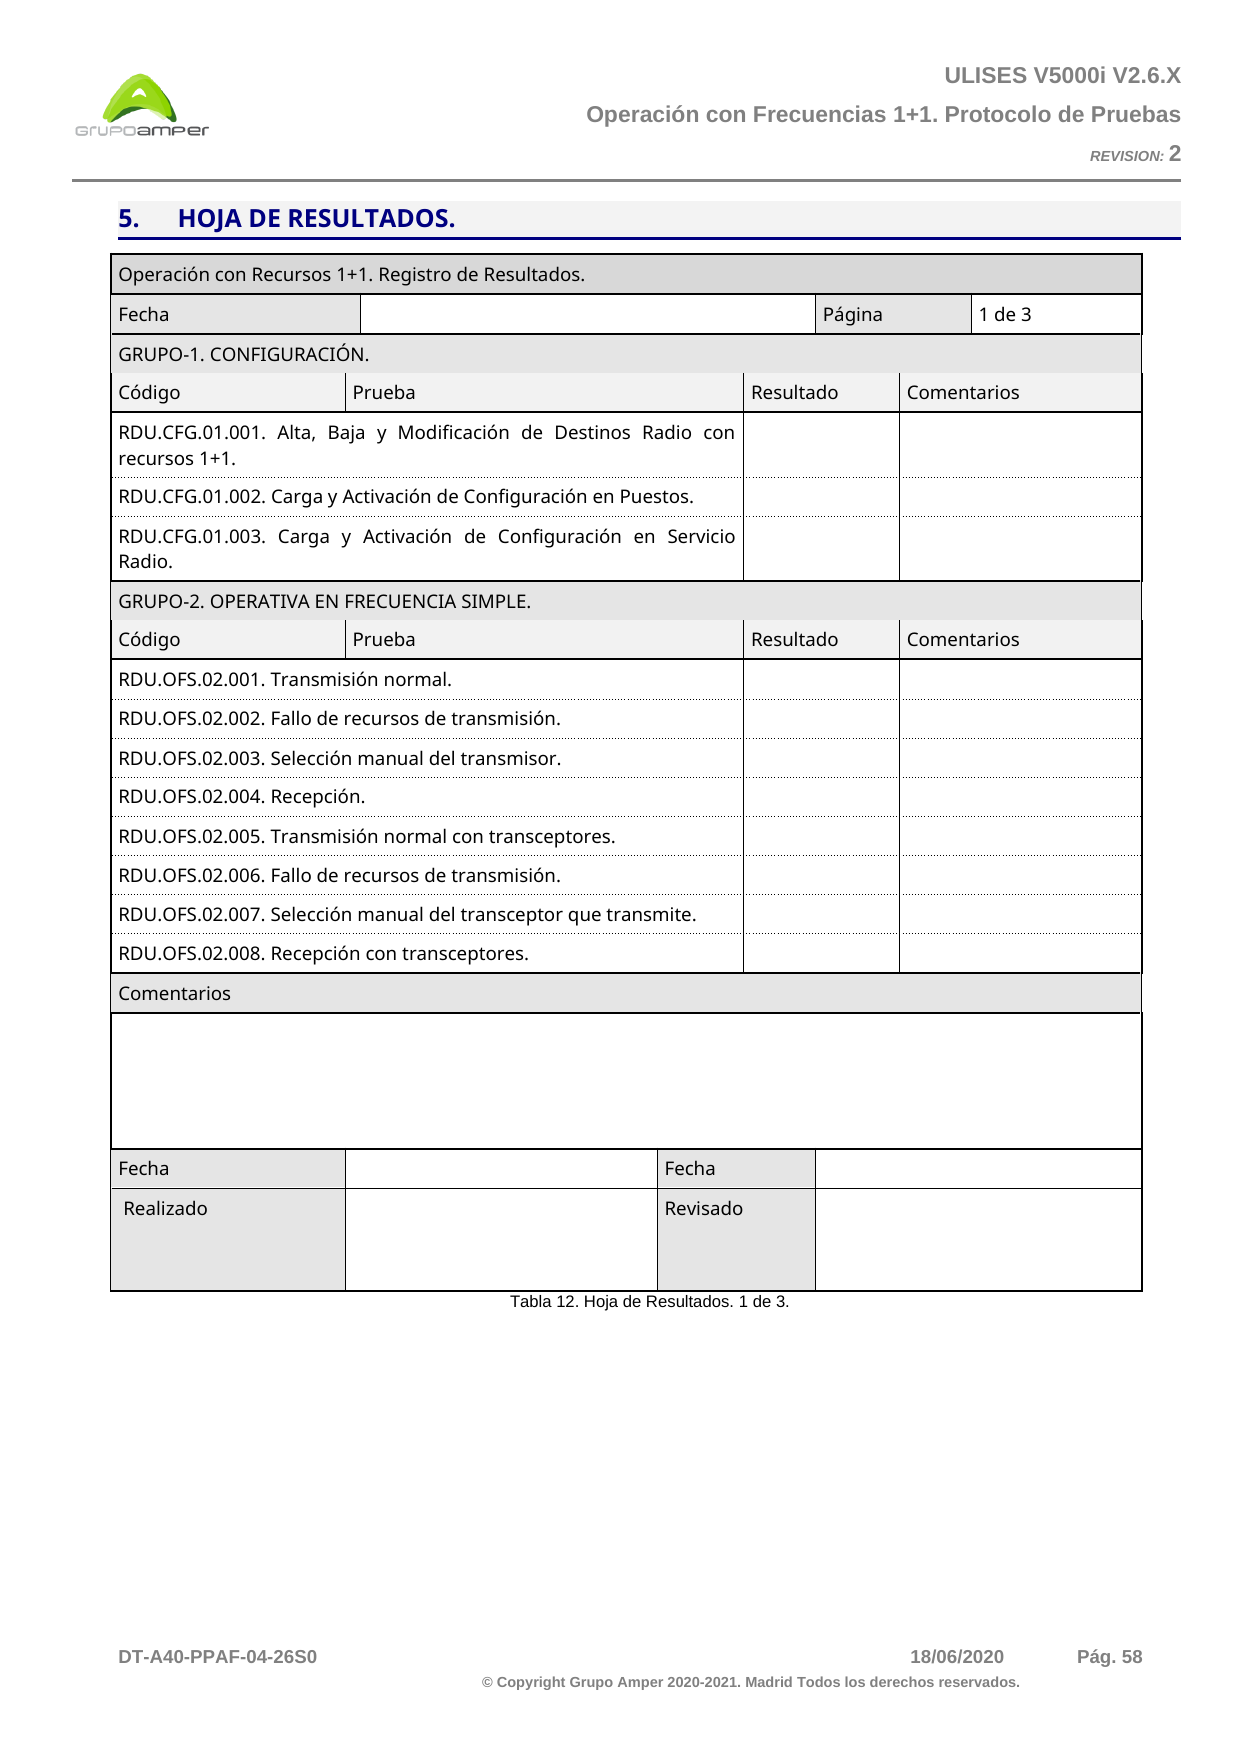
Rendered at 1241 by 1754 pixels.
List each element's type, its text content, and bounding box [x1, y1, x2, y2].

table_cell [900, 660, 1141, 698]
table_cell [900, 933, 1141, 972]
table_cell [900, 413, 1141, 477]
table_cell [744, 894, 899, 933]
table_cell [900, 816, 1141, 855]
table_cell Código [112, 373, 345, 411]
text Tabla 12. Hoja de Resultados. 1 de 3. [118, 1292, 1181, 1311]
table_cell Comentarios [900, 620, 1141, 658]
table_cell [744, 933, 899, 972]
table_cell Realizado [111, 1188, 345, 1290]
table_cell GRUPO-2. OPERATIVA EN FRECUENCIA SIMPLE. [111, 580, 1141, 620]
table_cell [900, 894, 1141, 933]
table_cell [744, 660, 899, 698]
table_cell Prueba [346, 620, 743, 658]
table_cell [816, 1150, 1141, 1187]
table_cell RDU.OFS.02.006. Fallo de recursos de transmisión. [112, 855, 743, 894]
table_cell Página [816, 295, 971, 333]
table_cell Comentarios [111, 972, 1141, 1012]
table_cell Resultado [744, 373, 899, 411]
table_cell RDU.OFS.02.007. Selección manual del transceptor que transmite. [112, 894, 743, 933]
table_cell RDU.CFG.01.001. Alta, Baja y Modificación de Destinos Radio con recursos 1+1. [112, 413, 743, 477]
table_cell RDU.OFS.02.005. Transmisión normal con transceptores. [112, 816, 743, 855]
table_cell Código [112, 620, 345, 658]
table_cell [744, 699, 899, 737]
table_cell [346, 1189, 657, 1290]
table_cell [900, 699, 1141, 737]
table_cell [744, 413, 899, 477]
table_cell [112, 1012, 1141, 1147]
table_cell [744, 738, 899, 777]
table_cell [900, 777, 1141, 816]
table_cell 1 de 3 [972, 295, 1141, 333]
table_cell RDU.OFS.02.008. Recepción con transceptores. [112, 933, 743, 972]
subtitle Hoja de Resultados. [118, 201, 1181, 237]
table_cell RDU.OFS.02.004. Recepción. [112, 777, 743, 816]
table_cell [900, 516, 1141, 580]
table_cell RDU.OFS.02.003. Selección manual del transmisor. [112, 738, 743, 777]
table_cell [900, 477, 1141, 516]
table_cell Prueba [346, 373, 743, 411]
table_cell [900, 738, 1141, 777]
table_cell RDU.CFG.01.002. Carga y Activación de Configuración en Puestos. [112, 477, 743, 516]
table_cell [816, 1189, 1141, 1290]
table_cell Comentarios [900, 373, 1141, 411]
table_cell Revisado [658, 1189, 815, 1290]
table_cell RDU.CFG.01.003. Carga y Activación de Configuración en Servicio Radio. [112, 516, 743, 580]
table_cell Resultado [744, 620, 899, 658]
table_cell [361, 295, 815, 333]
table_cell [900, 855, 1141, 894]
table_cell [744, 477, 899, 516]
table_cell [346, 1150, 657, 1187]
table_cell Fecha [111, 295, 360, 333]
table_cell RDU.OFS.02.002. Fallo de recursos de transmisión. [112, 699, 743, 737]
table_cell GRUPO-1. CONFIGURACIÓN. [111, 333, 1141, 373]
table_cell [744, 855, 899, 894]
table_header Operación con Recursos 1+1. Registro de Resultados. [112, 255, 1141, 293]
table_cell RDU.OFS.02.001. Transmisión normal. [112, 660, 743, 698]
table_cell Fecha [658, 1150, 815, 1187]
picture [71, 62, 211, 149]
table_cell Fecha [111, 1150, 345, 1187]
table_cell [744, 777, 899, 816]
table_cell [744, 816, 899, 855]
table_cell [744, 516, 899, 580]
